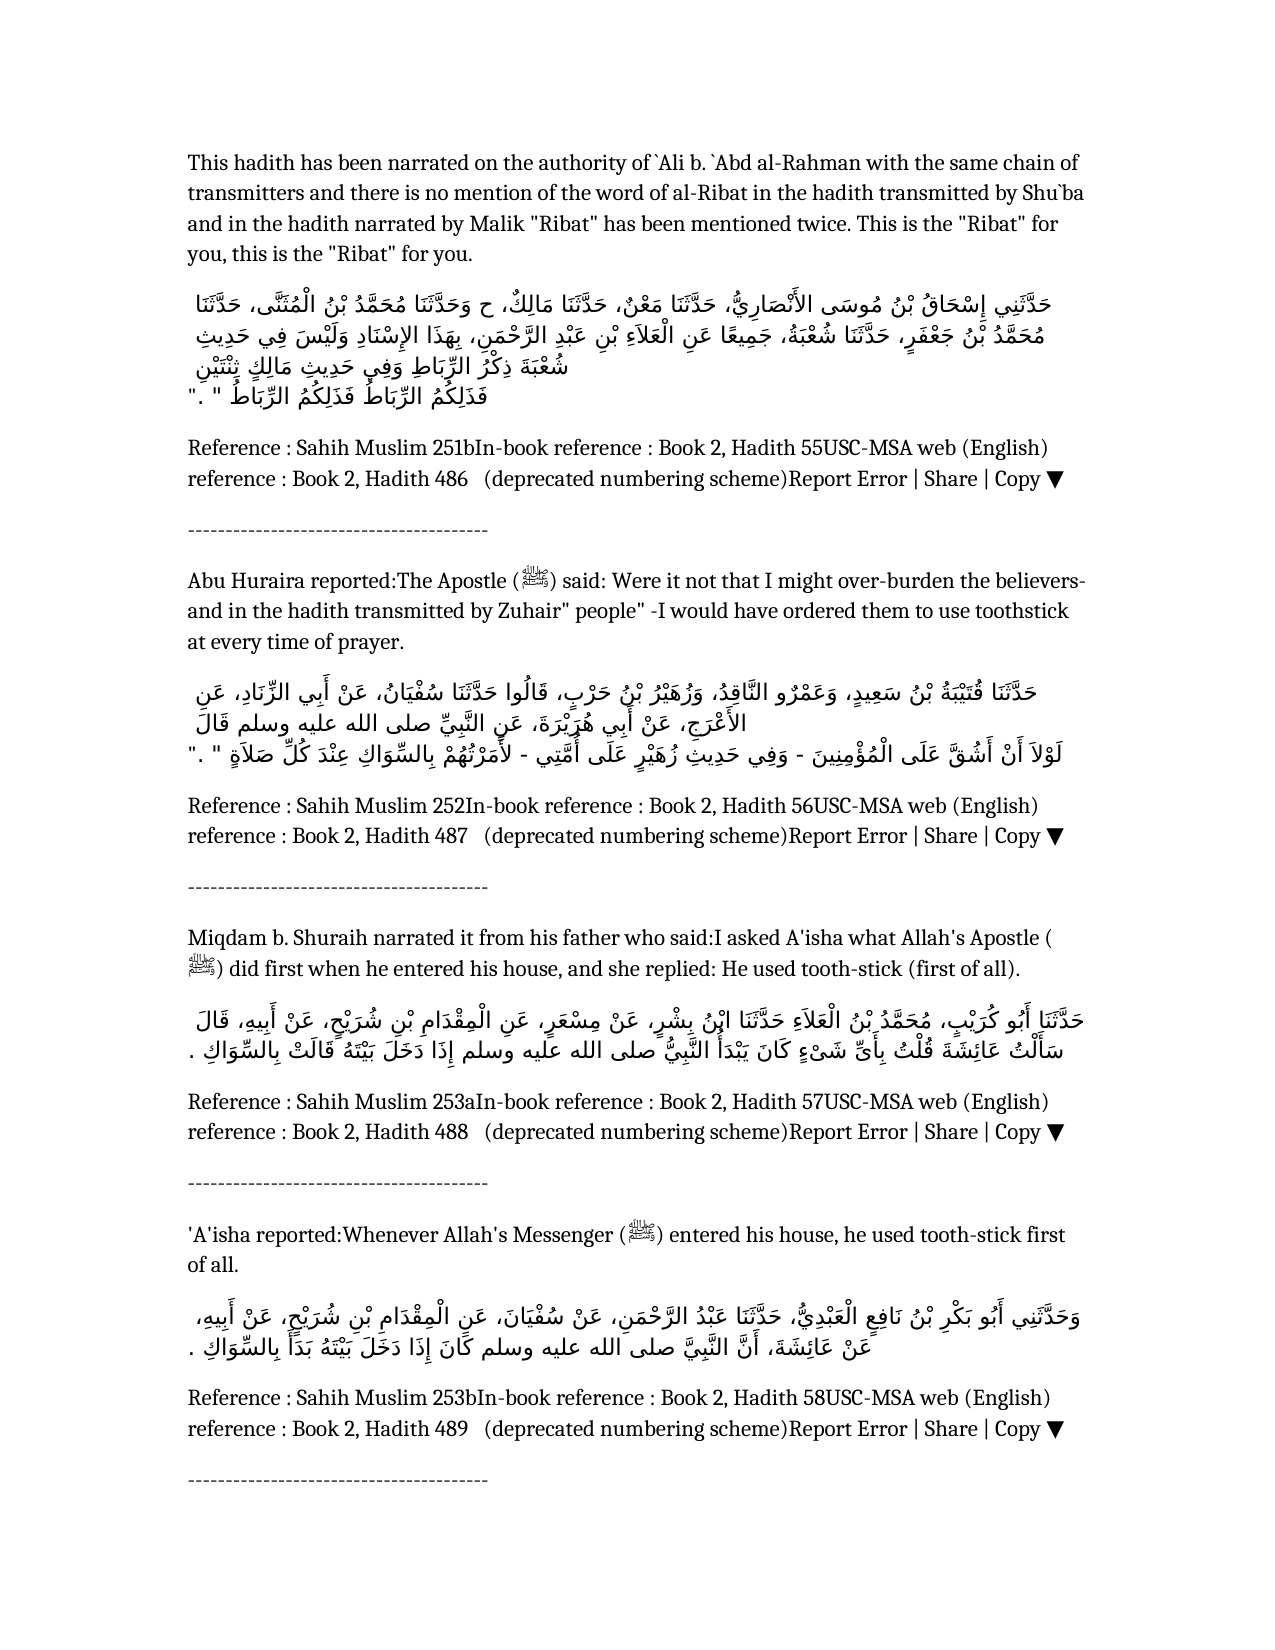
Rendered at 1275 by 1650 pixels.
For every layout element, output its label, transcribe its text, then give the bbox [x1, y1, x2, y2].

text Reference : Sahih Muslim 253aIn-book reference : Book 2, Hadith 57USC-MSA web (English) reference : Book 2, Hadith 488 (deprecated numbering scheme)Report Error | Share | Copy ▼ [187, 1089, 1087, 1146]
text وَحَدَّثَنِي أَبُو بَكْرِ بْنُ نَافِعٍ الْعَبْدِيُّ، حَدَّثَنَا عَبْدُ الرَّحْمَنِ، عَنْ سُفْيَانَ، عَنِ الْمِقْدَامِ بْنِ شُرَيْحٍ، عَنْ أَبِيهِ، عَنْ عَائِشَةَ، أَنَّ النَّبِيَّ صلى الله عليه وسلم كَانَ إِذَا دَخَلَ بَيْتَهُ بَدَأَ بِالسِّوَاكِ ‏.‏ [187, 1303, 1087, 1360]
text حَدَّثَنِي إِسْحَاقُ بْنُ مُوسَى الأَنْصَارِيُّ، حَدَّثَنَا مَعْنٌ، حَدَّثَنَا مَالِكٌ، ح وَحَدَّثَنَا مُحَمَّدُ بْنُ الْمُثَنَّى، حَدَّثَنَا مُحَمَّدُ بْنُ جَعْفَرٍ، حَدَّثَنَا شُعْبَةُ، جَمِيعًا عَنِ الْعَلاَءِ بْنِ عَبْدِ الرَّحْمَنِ، بِهَذَا الإِسْنَادِ وَلَيْسَ فِي حَدِيثِ شُعْبَةَ ذِكْرُ الرِّبَاطِ وَفِي حَدِيثِ مَالِكٍ ثِنْتَيْنِ ‏ "‏ فَذَلِكُمُ الرِّبَاطُ فَذَلِكُمُ الرِّبَاطُ ‏"‏ ‏.‏ [187, 292, 1087, 410]
text Abu Huraira reported:The Apostle (ﷺ) said: Were it not that I might over-burden the believers-and in the hadith transmitted by Zuhair" people" -I would have ordered them to use toothstick at every time of prayer. [187, 567, 1087, 655]
text Reference : Sahih Muslim 251bIn-book reference : Book 2, Hadith 55USC-MSA web (English) reference : Book 2, Hadith 486 (deprecated numbering scheme)Report Error | Share | Copy ▼ [187, 435, 1087, 492]
text Reference : Sahih Muslim 253bIn-book reference : Book 2, Hadith 58USC-MSA web (English) reference : Book 2, Hadith 489 (deprecated numbering scheme)Report Error | Share | Copy ▼ [187, 1385, 1087, 1442]
text حَدَّثَنَا أَبُو كُرَيْبٍ، مُحَمَّدُ بْنُ الْعَلاَءِ حَدَّثَنَا ابْنُ بِشْرٍ، عَنْ مِسْعَرٍ، عَنِ الْمِقْدَامِ بْنِ شُرَيْحٍ، عَنْ أَبِيهِ، قَالَ سَأَلْتُ عَائِشَةَ قُلْتُ بِأَىِّ شَىْءٍ كَانَ يَبْدَأُ النَّبِيُّ صلى الله عليه وسلم إِذَا دَخَلَ بَيْتَهُ قَالَتْ بِالسِّوَاكِ ‏.‏ [187, 1007, 1087, 1064]
text Miqdam b. Shuraih narrated it from his father who said:I asked A'isha what Allah's Apostle (ﷺ) did first when he entered his house, and she replied: He used tooth-stick (first of all). [187, 925, 1087, 982]
text Reference : Sahih Muslim 252In-book reference : Book 2, Hadith 56USC-MSA web (English) reference : Book 2, Hadith 487 (deprecated numbering scheme)Report Error | Share | Copy ▼ [187, 792, 1087, 849]
text ---------------------------------------- [187, 516, 1087, 543]
text ---------------------------------------- [187, 874, 1087, 900]
text 'A'isha reported:Whenever Allah's Messenger (ﷺ) entered his house, he used tooth-stick first of all. [187, 1221, 1087, 1278]
text ---------------------------------------- [187, 1170, 1087, 1197]
text ---------------------------------------- [187, 1466, 1087, 1493]
text حَدَّثَنَا قُتَيْبَةُ بْنُ سَعِيدٍ، وَعَمْرٌو النَّاقِدُ، وَزُهَيْرُ بْنُ حَرْبٍ، قَالُوا حَدَّثَنَا سُفْيَانُ، عَنْ أَبِي الزِّنَادِ، عَنِ الأَعْرَجِ، عَنْ أَبِي هُرَيْرَةَ، عَنِ النَّبِيِّ صلى الله عليه وسلم قَالَ ‏ "‏ لَوْلاَ أَنْ أَشُقَّ عَلَى الْمُؤْمِنِينَ - وَفِي حَدِيثِ زُهَيْرٍ عَلَى أُمَّتِي - لأَمَرْتُهُمْ بِالسِّوَاكِ عِنْدَ كُلِّ صَلاَةٍ ‏"‏ ‏.‏ [187, 679, 1087, 768]
text This hadith has been narrated on the authority of `Ali b. `Abd al-Rahman with the same chain of transmitters and there is no mention of the word of al-Ribat in the hadith transmitted by Shu`ba and in the hadith narrated by Malik "Ribat" has been mentioned twice. This is the "Ribat" for you, this is the "Ribat" for you. [187, 150, 1087, 267]
